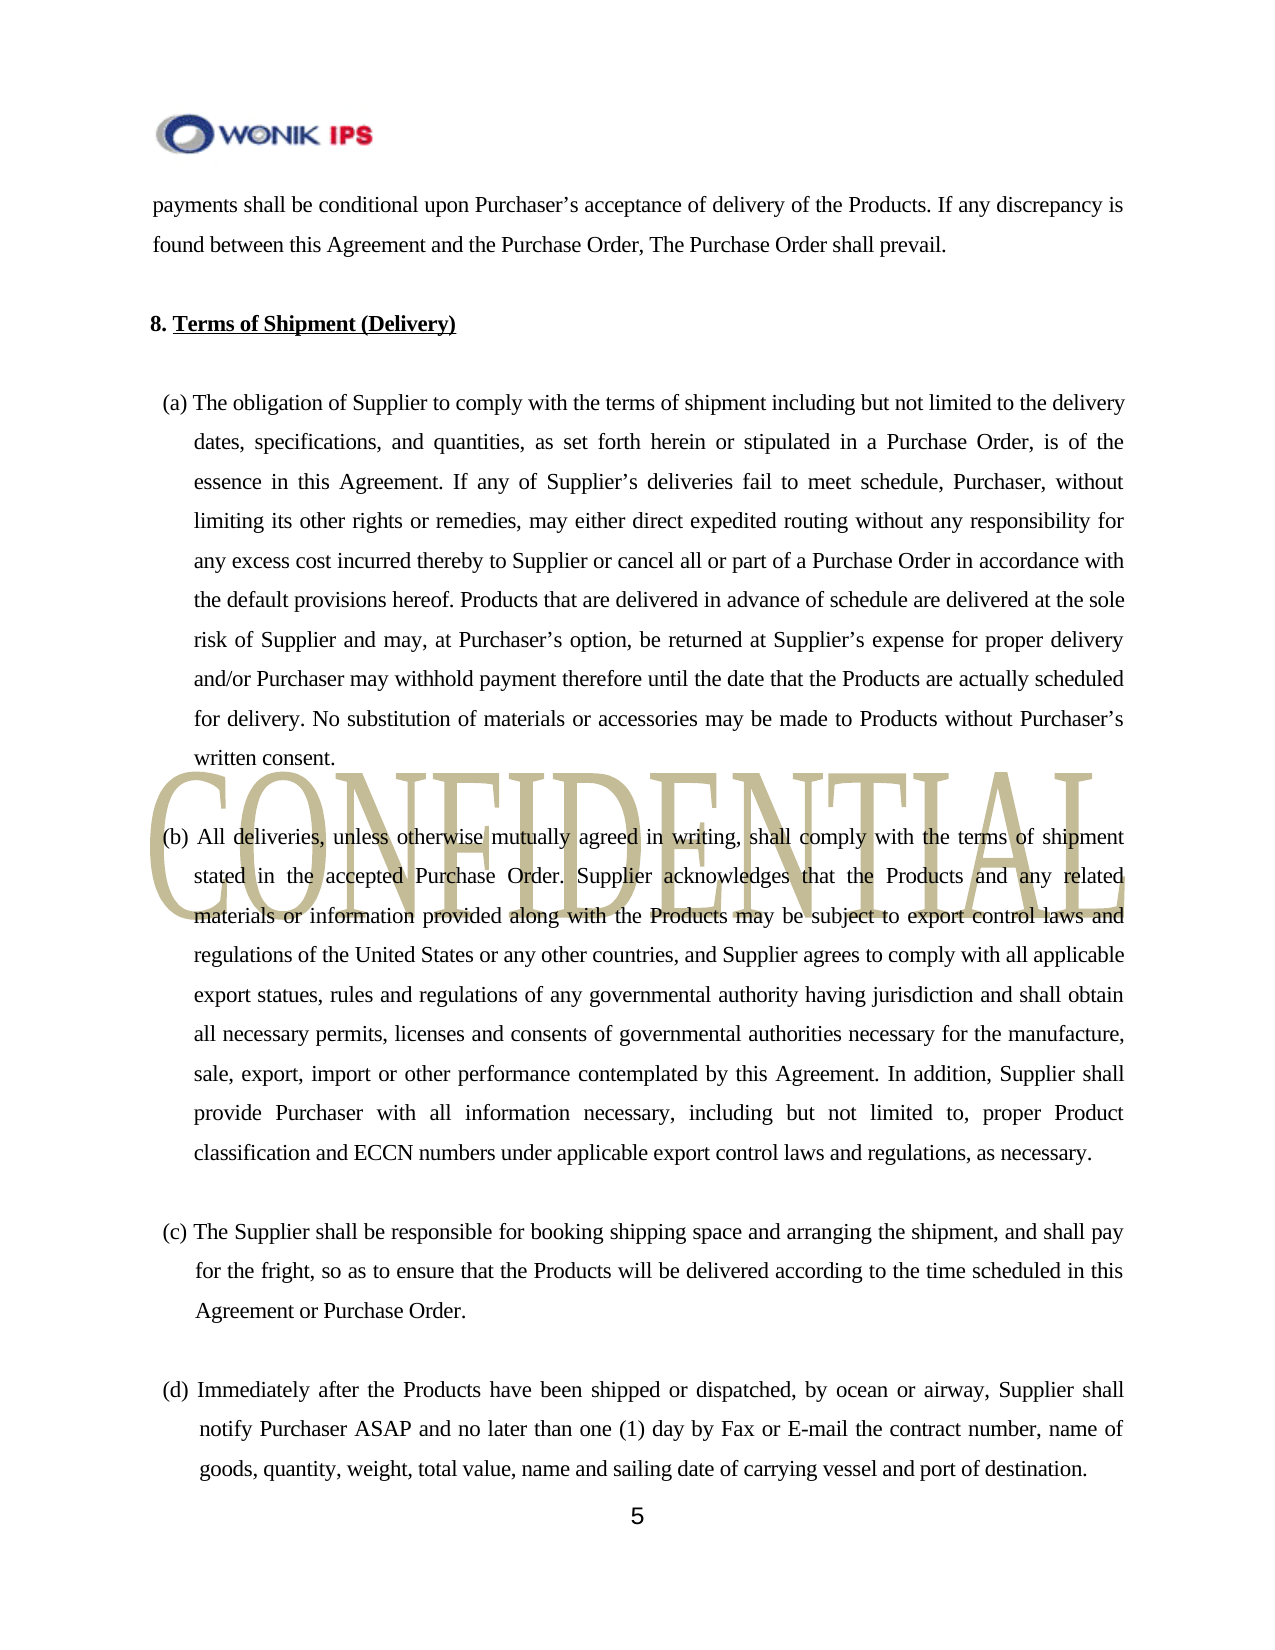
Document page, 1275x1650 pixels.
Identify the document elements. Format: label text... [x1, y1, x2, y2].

text (c) The Supplier shall be responsible for booking shipping space and arranging the shipment, and shall pay for the fright, so as to ensure that the Products will be delivered according to the time scheduled in this Agreement or Purchase Order. [162, 1218, 1125, 1323]
text 8. Terms of Shipment (Delivery) [150, 310, 1125, 336]
text (b) All deliveries, unless otherwise mutually agreed in writing, shall comply with the terms of shipment stated in the accepted Purchase Order. Supplier acknowledges that the Products and any related materials or information provided along with the Products may be subject to export control laws and regulations of the United States or any other countries, and Supplier agrees to comply with all applicable export statues, rules and regulations of any governmental authority having jurisdiction and shall obtain all necessary permits, licenses and consents of governmental authorities necessary for the manufacture, sale, export, import or other performance contemplated by this Agreement. In addition, Supplier shall provide Purchaser with all information necessary, including but not limited to, proper Product classification and ECCN numbers under applicable export control laws and regulations, as necessary. [162, 823, 1125, 1165]
text (d) Immediately after the Products have been shipped or dispatched, by ocean or airway, Supplier shall notify Purchaser ASAP and no later than one (1) day by Fax or E-mail the contract number, name of goods, quantity, weight, total value, name and sailing date of carrying vessel and port of destination. [162, 1376, 1125, 1481]
text (a) The obligation of Supplier to comply with the terms of shipment including but not limited to the delivery dates, specifications, and quantities, as set forth herein or stipulated in a Purchase Order, is of the essence in this Agreement. If any of Supplier’s deliveries fail to meet schedule, Purchaser, without limiting its other rights or remedies, may either direct expedited routing without any responsibility for any excess cost incurred thereby to Supplier or cancel all or part of a Purchase Order in accordance with the default provisions hereof. Products that are delivered in advance of schedule are delivered at the sole risk of Supplier and may, at Purchaser’s option, be returned at Supplier’s expense for proper delivery and/or Purchaser may withhold payment therefore until the date that the Products are actually scheduled for delivery. No substitution of materials or accessories may be made to Products without Purchaser’s written consent. [162, 389, 1125, 771]
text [152, 191, 1125, 257]
